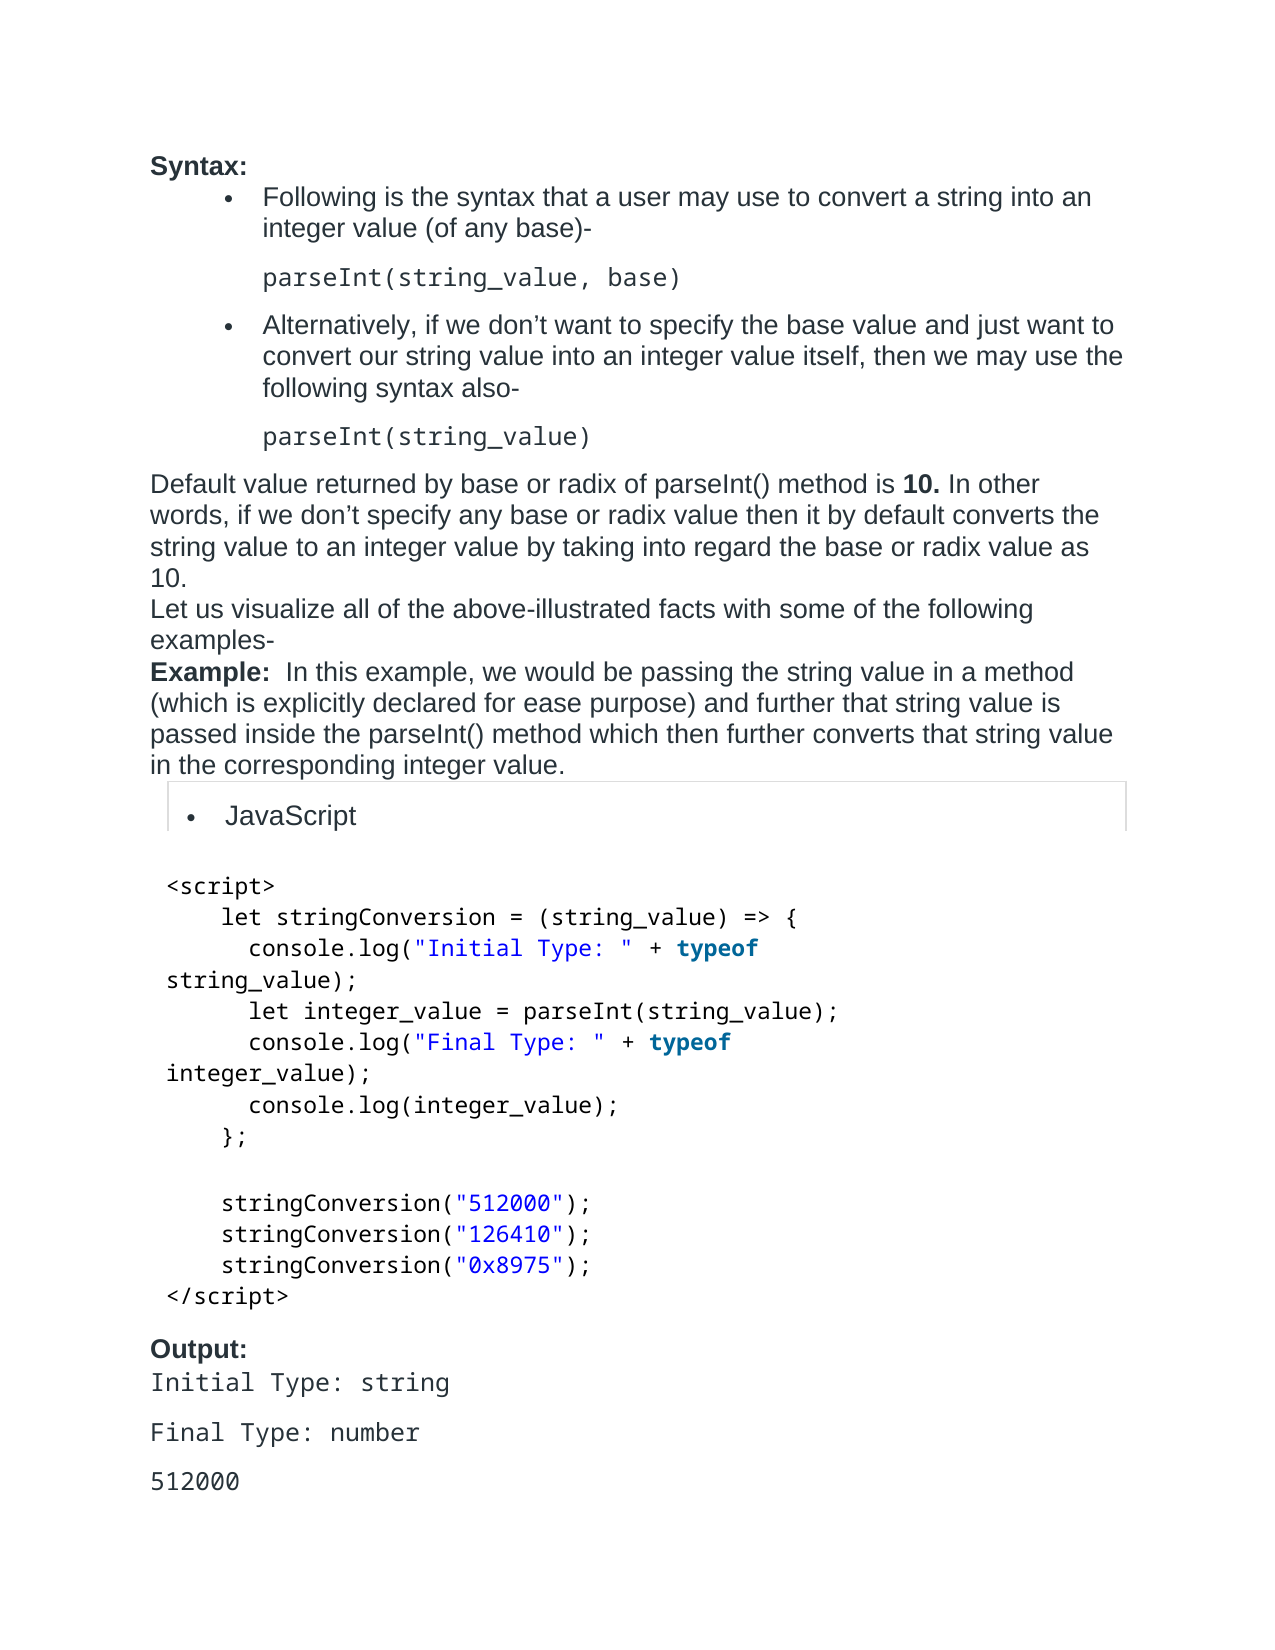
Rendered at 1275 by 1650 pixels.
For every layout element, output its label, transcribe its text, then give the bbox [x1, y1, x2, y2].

text Output: [150, 1333, 1125, 1365]
text 512000 [150, 1464, 1125, 1498]
list JavaScript [169, 782, 1125, 831]
list Following is the syntax that a user may use to convert a string into an integer value (of any base)- [225, 181, 1125, 244]
list Alternatively, if we don’t want to specify the base value and just want to convert our string value into an integer value itself, then we may use the following syntax also- [225, 309, 1125, 403]
text Example: In this example, we would be passing the string value in a method (which is explicitly declared for ease purpose) and further that string value is passed inside the parseInt() method which then further converts that string value in the corresponding integer value. [150, 656, 1125, 781]
text Final Type: number [150, 1414, 1125, 1448]
text Initial Type: string [150, 1365, 1125, 1399]
text Let us visualize all of the above-illustrated facts with some of the following examples- [150, 593, 1125, 656]
text parseInt(string_value, base) [262, 259, 1125, 293]
text Default value returned by base or radix of parseInt() method is 10. In other words, if we don’t specify any base or radix value then it by default converts the string value to an integer value by taking into regard the base or radix value as 10. [150, 468, 1125, 593]
text Syntax: [150, 150, 1125, 181]
text parseInt(string_value) [262, 418, 1125, 452]
table_header <script> let stringConversion = (string_value) => { console.log("Initial Type: " + typeof string_value); let integer_value = parseInt(string_value); console.log("Final Type: " + typeof integer_value); console.log(integer_value); }; stringConversion("512000"); stringConversion("126410"); stringConversion("0x8975"); </script> [150, 848, 916, 1333]
